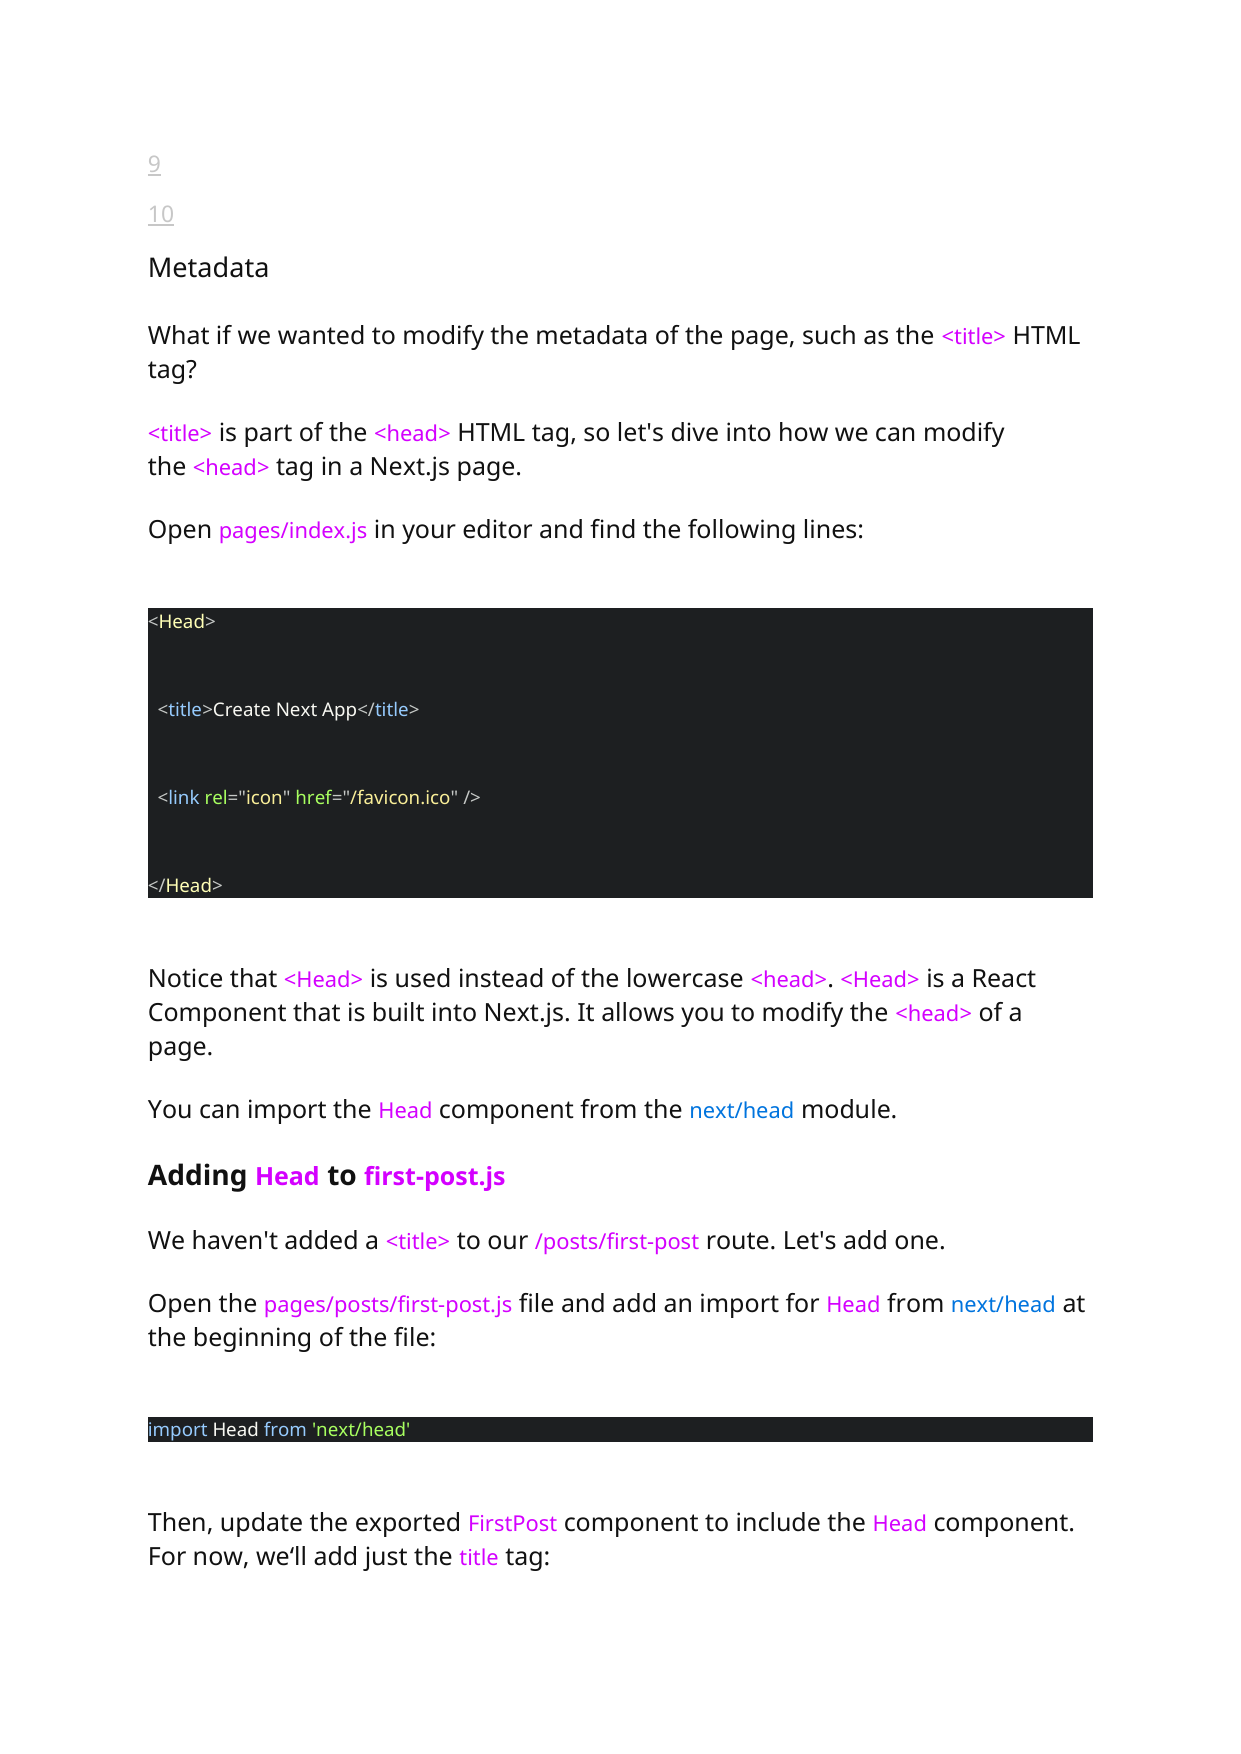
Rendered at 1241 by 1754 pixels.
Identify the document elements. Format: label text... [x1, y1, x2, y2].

text <Head> [148, 608, 1093, 634]
text 9 [148, 148, 1093, 179]
text import Head from 'next/head' [148, 1417, 1093, 1442]
text Then, update the exported FirstPost component to include the Head component. For now, we‘ll add just the title tag: [148, 1504, 1093, 1573]
subtitle Adding Head to first-post.js [148, 1155, 1093, 1193]
text <title>Create Next App</title> [148, 697, 1093, 722]
text Open pages/index.js in your editor and find the following lines: [148, 512, 1093, 546]
text </Head> [148, 873, 1093, 898]
text <link rel="icon" href="/favicon.ico" /> [148, 784, 1093, 810]
subtitle Metadata [148, 248, 1093, 285]
text What if we wanted to modify the metadata of the page, such as the <title> HTML tag? [148, 317, 1093, 386]
text Open the pages/posts/first-post.js file and add an import for Head from next/head at the beginning of the file: [148, 1286, 1093, 1354]
text We haven't added a <title> to our /posts/first-post route. Let's add one. [148, 1223, 1093, 1257]
text You can import the Head component from the next/head module. [148, 1092, 1093, 1126]
text Notice that <Head> is used instead of the lowercase <head>. <Head> is a React Component that is built into Next.js. It allows you to modify the <head> of a page. [148, 961, 1093, 1063]
text 10 [148, 198, 1093, 229]
text <title> is part of the <head> HTML tag, so let's dive into how we can modify the <head> tag in a Next.js page. [148, 415, 1093, 483]
